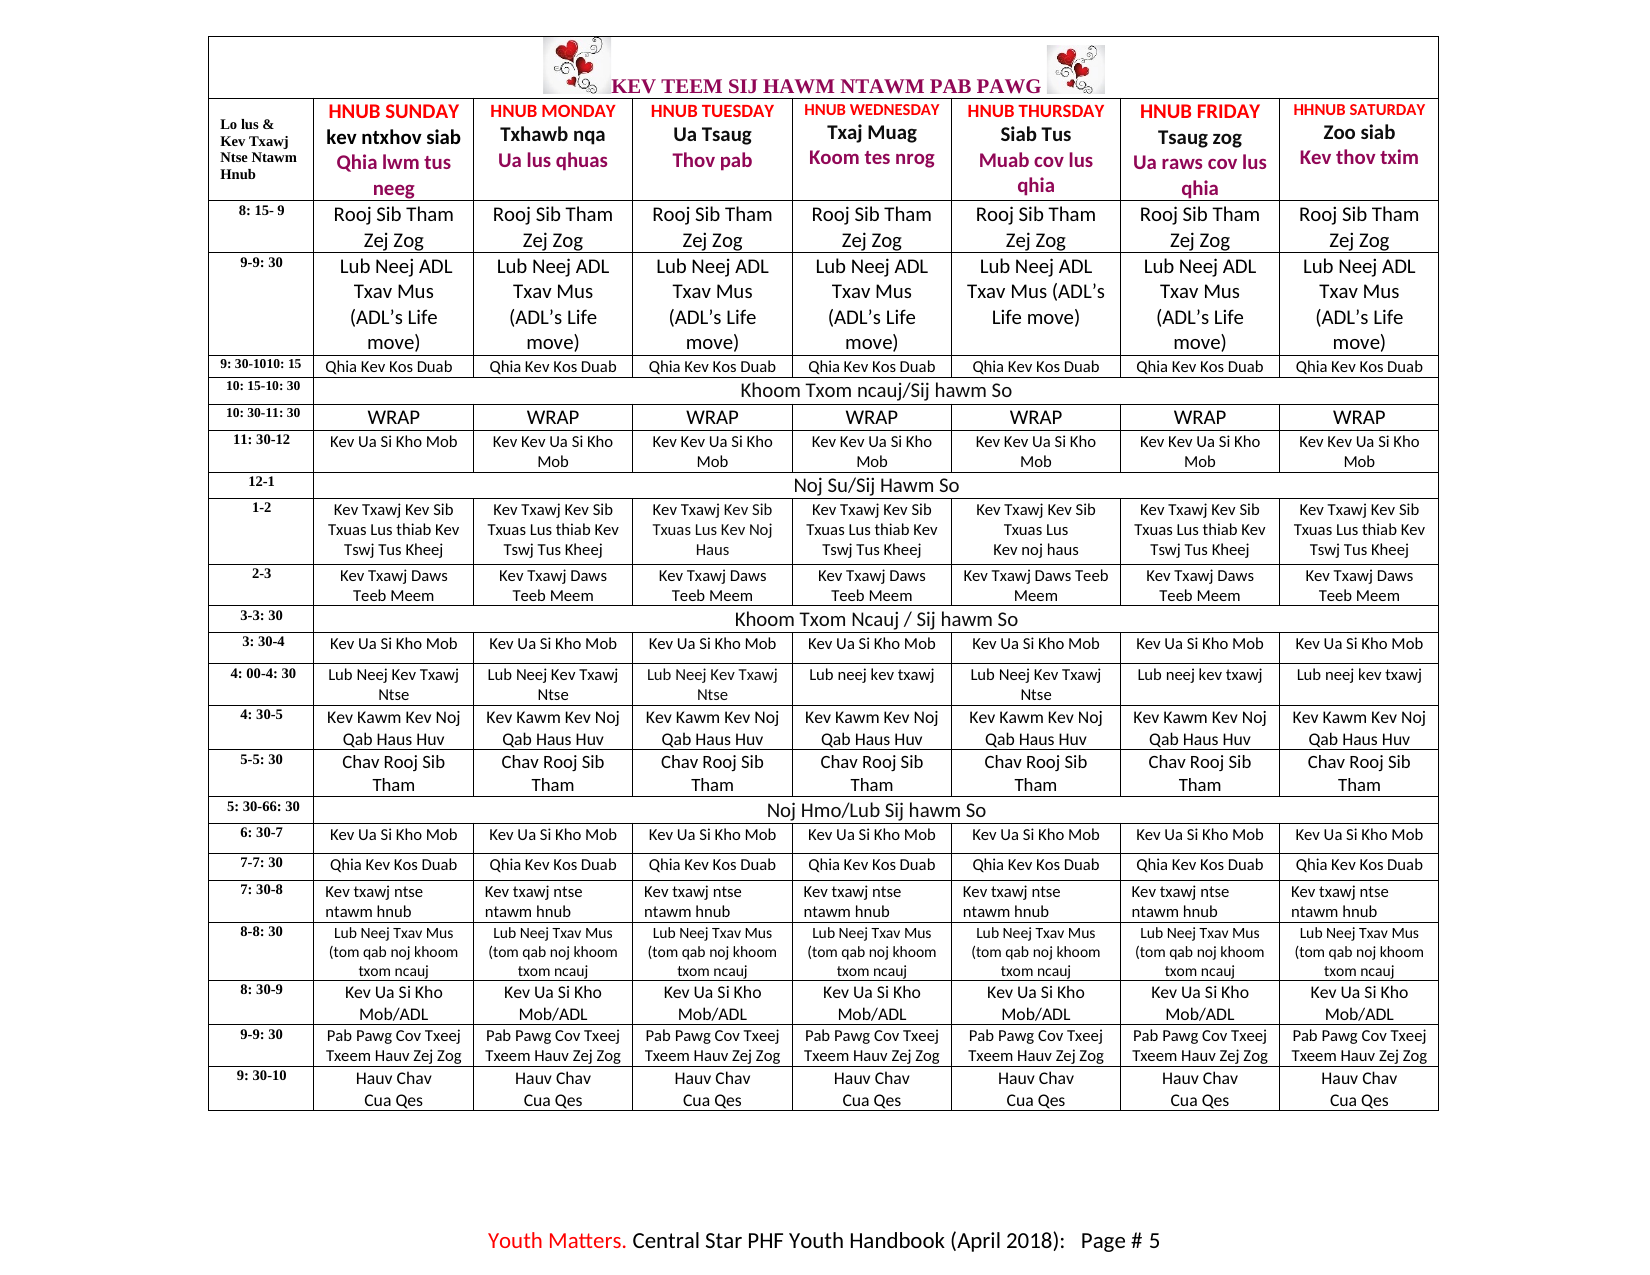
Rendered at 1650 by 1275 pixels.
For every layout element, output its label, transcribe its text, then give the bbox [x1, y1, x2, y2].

table_cell Kev Ua Si Kho Mob/ADL [633, 981, 792, 1024]
table_cell Hauv Chav Cua Qes [314, 1067, 473, 1110]
table_cell Hauv Chav Cua Qes [633, 1067, 792, 1110]
table_cell Kev Txawj Daws Teeb Meem [474, 565, 632, 605]
table_cell Lub neej kev txawj [1121, 664, 1279, 705]
table_cell Kev Kawm Kev Noj Qab Haus Huv [314, 706, 473, 749]
table_cell Kev Ua Si Kho Mob [633, 633, 792, 663]
table_cell Kev txawj ntse ntawm hnub [793, 881, 951, 922]
table_cell Kev txawj ntse ntawm hnub [952, 881, 1120, 922]
table_cell Kev Txawj Daws Teeb Meem [1280, 565, 1438, 605]
table_cell 4: 30-5 [209, 706, 313, 749]
table_cell Kev Kawm Kev Noj Qab Haus Huv [1121, 706, 1279, 749]
table_cell 11: 30-12 [209, 431, 313, 472]
table_cell 8: 30-9 [209, 981, 313, 1024]
table_cell Kev Ua Si Kho Mob [1280, 824, 1438, 853]
table_cell Lub Neej ADL Txav Mus (ADL’s Life move) [793, 253, 951, 355]
table_cell Kev Txawj Daws Teeb Meem [793, 565, 951, 605]
table_cell Kev txawj ntse ntawm hnub [1121, 881, 1279, 922]
table_cell Chav Rooj Sib Tham [1280, 750, 1438, 796]
table_cell Lub Neej Txav Mus (tom qab noj khoom txom ncauj [952, 923, 1120, 980]
table_cell Pab Pawg Cov Txeej Txeem Hauv Zej Zog [1280, 1025, 1438, 1066]
table_cell Kev txawj ntse ntawm hnub [474, 881, 632, 922]
table_cell Kev Txawj Daws Teeb Meem [952, 565, 1120, 605]
table_cell Qhia Kev Kos Duab [793, 356, 951, 377]
table_cell Hauv Chav Cua Qes [474, 1067, 632, 1110]
table_cell 9: 30-1010: 15 [209, 356, 313, 377]
table_cell Kev Ua Si Kho Mob [952, 824, 1120, 853]
table_cell WRAP [474, 405, 632, 430]
picture [543, 37, 612, 94]
table_cell Lub Neej Txav Mus (tom qab noj khoom txom ncauj [314, 923, 473, 980]
table_cell 9-9: 30 [209, 253, 313, 355]
table_cell 7-7: 30 [209, 854, 313, 880]
table_cell Chav Rooj Sib Tham [952, 750, 1120, 796]
table_cell Kev Ua Si Kho Mob/ADL [793, 981, 951, 1024]
table_cell Lub Neej Txav Mus (tom qab noj khoom txom ncauj [1121, 923, 1279, 980]
table_cell Rooj Sib Tham Zej Zog [952, 201, 1120, 252]
table_cell Hauv Chav Cua Qes [793, 1067, 951, 1110]
table_cell WRAP [952, 405, 1120, 430]
table_cell HNUB THURSDAY Siab Tus Muab cov lus qhia [952, 99, 1120, 200]
table_cell 3: 30-4 [209, 633, 313, 663]
table_cell Hauv Chav Cua Qes [1280, 1067, 1438, 1110]
table_cell Pab Pawg Cov Txeej Txeem Hauv Zej Zog [1121, 1025, 1279, 1066]
table_cell Kev Ua Si Kho Mob [474, 633, 632, 663]
table_cell Rooj Sib Tham Zej Zog [474, 201, 632, 252]
table_cell 3-3: 30 [209, 606, 313, 632]
table_cell Kev Ua Si Kho Mob/ADL [314, 981, 473, 1024]
table_cell HHNUB SATURDAY Zoo siab Kev thov txim [1280, 99, 1438, 200]
table_cell Lub Neej Kev Txawj Ntse [314, 664, 473, 705]
table_cell Kev Txawj Kev Sib Txuas Lus Kev Noj Haus [633, 499, 792, 564]
table_cell 7: 30-8 [209, 881, 313, 922]
table_cell Kev Ua Si Kho Mob [1121, 633, 1279, 663]
table_cell WRAP [633, 405, 792, 430]
table_cell Kev Txawj Daws Teeb Meem [1121, 565, 1279, 605]
table_cell Lub neej kev txawj [1280, 664, 1438, 705]
table_cell Qhia Kev Kos Duab [474, 356, 632, 377]
table_cell 5: 30-66: 30 [209, 797, 313, 823]
table_cell Chav Rooj Sib Tham [1121, 750, 1279, 796]
table_cell Kev Ua Si Kho Mob/ADL [1121, 981, 1279, 1024]
table_cell Lub Neej Txav Mus (tom qab noj khoom txom ncauj [793, 923, 951, 980]
table_cell Rooj Sib Tham Zej Zog [1121, 201, 1279, 252]
table_cell 2-3 [209, 565, 313, 605]
table_cell 5-5: 30 [209, 750, 313, 796]
table_cell Pab Pawg Cov Txeej Txeem Hauv Zej Zog [952, 1025, 1120, 1066]
table_cell Pab Pawg Cov Txeej Txeem Hauv Zej Zog [474, 1025, 632, 1066]
table_cell Lub Neej ADL Txav Mus (ADL’s Life move) [633, 253, 792, 355]
table_cell Kev Txawj Kev Sib Txuas Lus thiab Kev Tswj Tus Kheej [1280, 499, 1438, 564]
table_cell Qhia Kev Kos Duab [1280, 356, 1438, 377]
table_cell Kev Kev Ua Si Kho Mob [1121, 431, 1279, 472]
table_cell 8: 15- 9 [209, 201, 313, 252]
table_cell Kev txawj ntse ntawm hnub [633, 881, 792, 922]
table_cell Hauv Chav Cua Qes [1121, 1067, 1279, 1110]
table_cell Kev Txawj Kev Sib Txuas Lus thiab Kev Tswj Tus Kheej [1121, 499, 1279, 564]
table_cell Kev Txawj Kev Sib Txuas Lus thiab Kev Tswj Tus Kheej [314, 499, 473, 564]
table_cell 10: 15-10: 30 [209, 378, 313, 403]
table_cell Lub Neej Kev Txawj Ntse [474, 664, 632, 705]
table_cell 1-2 [209, 499, 313, 564]
table_cell Qhia Kev Kos Duab [952, 854, 1120, 880]
table_cell Lub Neej Txav Mus (tom qab noj khoom txom ncauj [1280, 923, 1438, 980]
table_cell Qhia Kev Kos Duab [314, 854, 473, 880]
table_cell Kev Kev Ua Si Kho Mob [474, 431, 632, 472]
table_cell Lub Neej Kev Txawj Ntse [952, 664, 1120, 705]
table_cell 9: 30-10 [209, 1067, 313, 1110]
table_cell Lo lus & Kev Txawj Ntse Ntawm Hnub [209, 99, 313, 200]
table_cell Kev Ua Si Kho Mob [1121, 824, 1279, 853]
table_cell Kev Txawj Kev Sib Txuas Lus thiab Kev Tswj Tus Kheej [474, 499, 632, 564]
table_cell Kev Kev Ua Si Kho Mob [793, 431, 951, 472]
table_cell Qhia Kev Kos Duab [1280, 854, 1438, 880]
table_cell WRAP [1121, 405, 1279, 430]
table_cell Hauv Chav Cua Qes [952, 1067, 1120, 1110]
table_cell Kev txawj ntse ntawm hnub [1280, 881, 1438, 922]
table_cell Noj Su/Sij Hawm So [314, 473, 1438, 498]
table_cell Rooj Sib Tham Zej Zog [1280, 201, 1438, 252]
table_cell Kev Ua Si Kho Mob [314, 824, 473, 853]
table_cell Kev Ua Si Kho Mob [314, 431, 473, 472]
table_cell Kev Ua Si Kho Mob [793, 633, 951, 663]
table_cell Qhia Kev Kos Duab [952, 356, 1120, 377]
table_cell Pab Pawg Cov Txeej Txeem Hauv Zej Zog [793, 1025, 951, 1066]
table_cell Kev Txawj Kev Sib Txuas Lus thiab Kev Tswj Tus Kheej [793, 499, 951, 564]
table_cell WRAP [1280, 405, 1438, 430]
table_cell 8-8: 30 [209, 923, 313, 980]
table_cell Kev Kawm Kev Noj Qab Haus Huv [474, 706, 632, 749]
table_cell Kev Kev Ua Si Kho Mob [952, 431, 1120, 472]
table_cell Chav Rooj Sib Tham [633, 750, 792, 796]
table_cell HNUB MONDAY Txhawb nqa Ua lus qhuas [474, 99, 632, 200]
table_cell Pab Pawg Cov Txeej Txeem Hauv Zej Zog [633, 1025, 792, 1066]
table_cell Qhia Kev Kos Duab [314, 356, 473, 377]
table_cell Chav Rooj Sib Tham [474, 750, 632, 796]
table_cell Lub Neej ADL Txav Mus (ADL’s Life move) [1121, 253, 1279, 355]
table_cell Lub Neej ADL Txav Mus (ADL’s Life move) [474, 253, 632, 355]
table_cell Qhia Kev Kos Duab [633, 356, 792, 377]
table_header KEV TEEM SIJ HAWM NTAWM PAB PAWG [209, 37, 1438, 98]
table_cell Khoom Txom ncauj/Sij hawm So [314, 378, 1438, 403]
table_cell Kev Ua Si Kho Mob [474, 824, 632, 853]
table_cell Kev Txawj Kev Sib Txuas Lus Kev noj haus [952, 499, 1120, 564]
table_cell Khoom Txom Ncauj / Sij hawm So [314, 606, 1438, 632]
table_cell Kev Ua Si Kho Mob [633, 824, 792, 853]
table_cell Rooj Sib Tham Zej Zog [633, 201, 792, 252]
table_cell HNUB FRIDAY Tsaug zog Ua raws cov lus qhia [1121, 99, 1279, 200]
table_cell HNUB SUNDAY kev ntxhov siab Qhia lwm tus neeg [314, 99, 473, 200]
table_cell Kev Txawj Daws Teeb Meem [633, 565, 792, 605]
table_cell Kev txawj ntse ntawm hnub [314, 881, 473, 922]
table_cell Rooj Sib Tham Zej Zog [793, 201, 951, 252]
table_cell 6: 30-7 [209, 824, 313, 853]
table_cell Lub neej kev txawj [793, 664, 951, 705]
table_cell Pab Pawg Cov Txeej Txeem Hauv Zej Zog [314, 1025, 473, 1066]
table_cell Qhia Kev Kos Duab [633, 854, 792, 880]
table_cell Lub Neej ADL Txav Mus (ADL’s Life move) [1280, 253, 1438, 355]
table_cell Rooj Sib Tham Zej Zog [314, 201, 473, 252]
picture [1046, 45, 1105, 94]
table_cell Kev Kawm Kev Noj Qab Haus Huv [793, 706, 951, 749]
table_cell 9-9: 30 [209, 1025, 313, 1066]
table_cell HNUB TUESDAY Ua Tsaug Thov pab [633, 99, 792, 200]
table_cell Kev Txawj Daws Teeb Meem [314, 565, 473, 605]
table_cell Chav Rooj Sib Tham [314, 750, 473, 796]
table_cell WRAP [314, 405, 473, 430]
table_cell 10: 30-11: 30 [209, 405, 313, 430]
table_cell Kev Ua Si Kho Mob [1280, 633, 1438, 663]
table_cell Chav Rooj Sib Tham [793, 750, 951, 796]
table_cell Lub Neej ADL Txav Mus (ADL’s Life move) [952, 253, 1120, 355]
table_cell Kev Kev Ua Si Kho Mob [1280, 431, 1438, 472]
table_cell Lub Neej Txav Mus (tom qab noj khoom txom ncauj [633, 923, 792, 980]
table_cell Kev Ua Si Kho Mob/ADL [474, 981, 632, 1024]
table_cell Kev Ua Si Kho Mob [952, 633, 1120, 663]
table_cell Kev Kev Ua Si Kho Mob [633, 431, 792, 472]
table_cell Kev Ua Si Kho Mob [314, 633, 473, 663]
table_cell Noj Hmo/Lub Sij hawm So [314, 797, 1438, 823]
table_cell Lub Neej Txav Mus (tom qab noj khoom txom ncauj [474, 923, 632, 980]
table_cell Kev Kawm Kev Noj Qab Haus Huv [952, 706, 1120, 749]
table_cell HNUB WEDNESDAY Txaj Muag Koom tes nrog [793, 99, 951, 200]
table_cell Kev Ua Si Kho Mob/ADL [952, 981, 1120, 1024]
table_cell Kev Ua Si Kho Mob [793, 824, 951, 853]
table_cell Qhia Kev Kos Duab [474, 854, 632, 880]
table_cell Qhia Kev Kos Duab [793, 854, 951, 880]
table_cell WRAP [793, 405, 951, 430]
table_cell Lub Neej ADL Txav Mus (ADL’s Life move) [314, 253, 473, 355]
table_cell Kev Kawm Kev Noj Qab Haus Huv [633, 706, 792, 749]
table_cell Qhia Kev Kos Duab [1121, 854, 1279, 880]
table_cell Kev Kawm Kev Noj Qab Haus Huv [1280, 706, 1438, 749]
table_cell Lub Neej Kev Txawj Ntse [633, 664, 792, 705]
table_cell 12-1 [209, 473, 313, 498]
table_cell 4: 00-4: 30 [209, 664, 313, 705]
table_cell Qhia Kev Kos Duab [1121, 356, 1279, 377]
table_cell Kev Ua Si Kho Mob/ADL [1280, 981, 1438, 1024]
